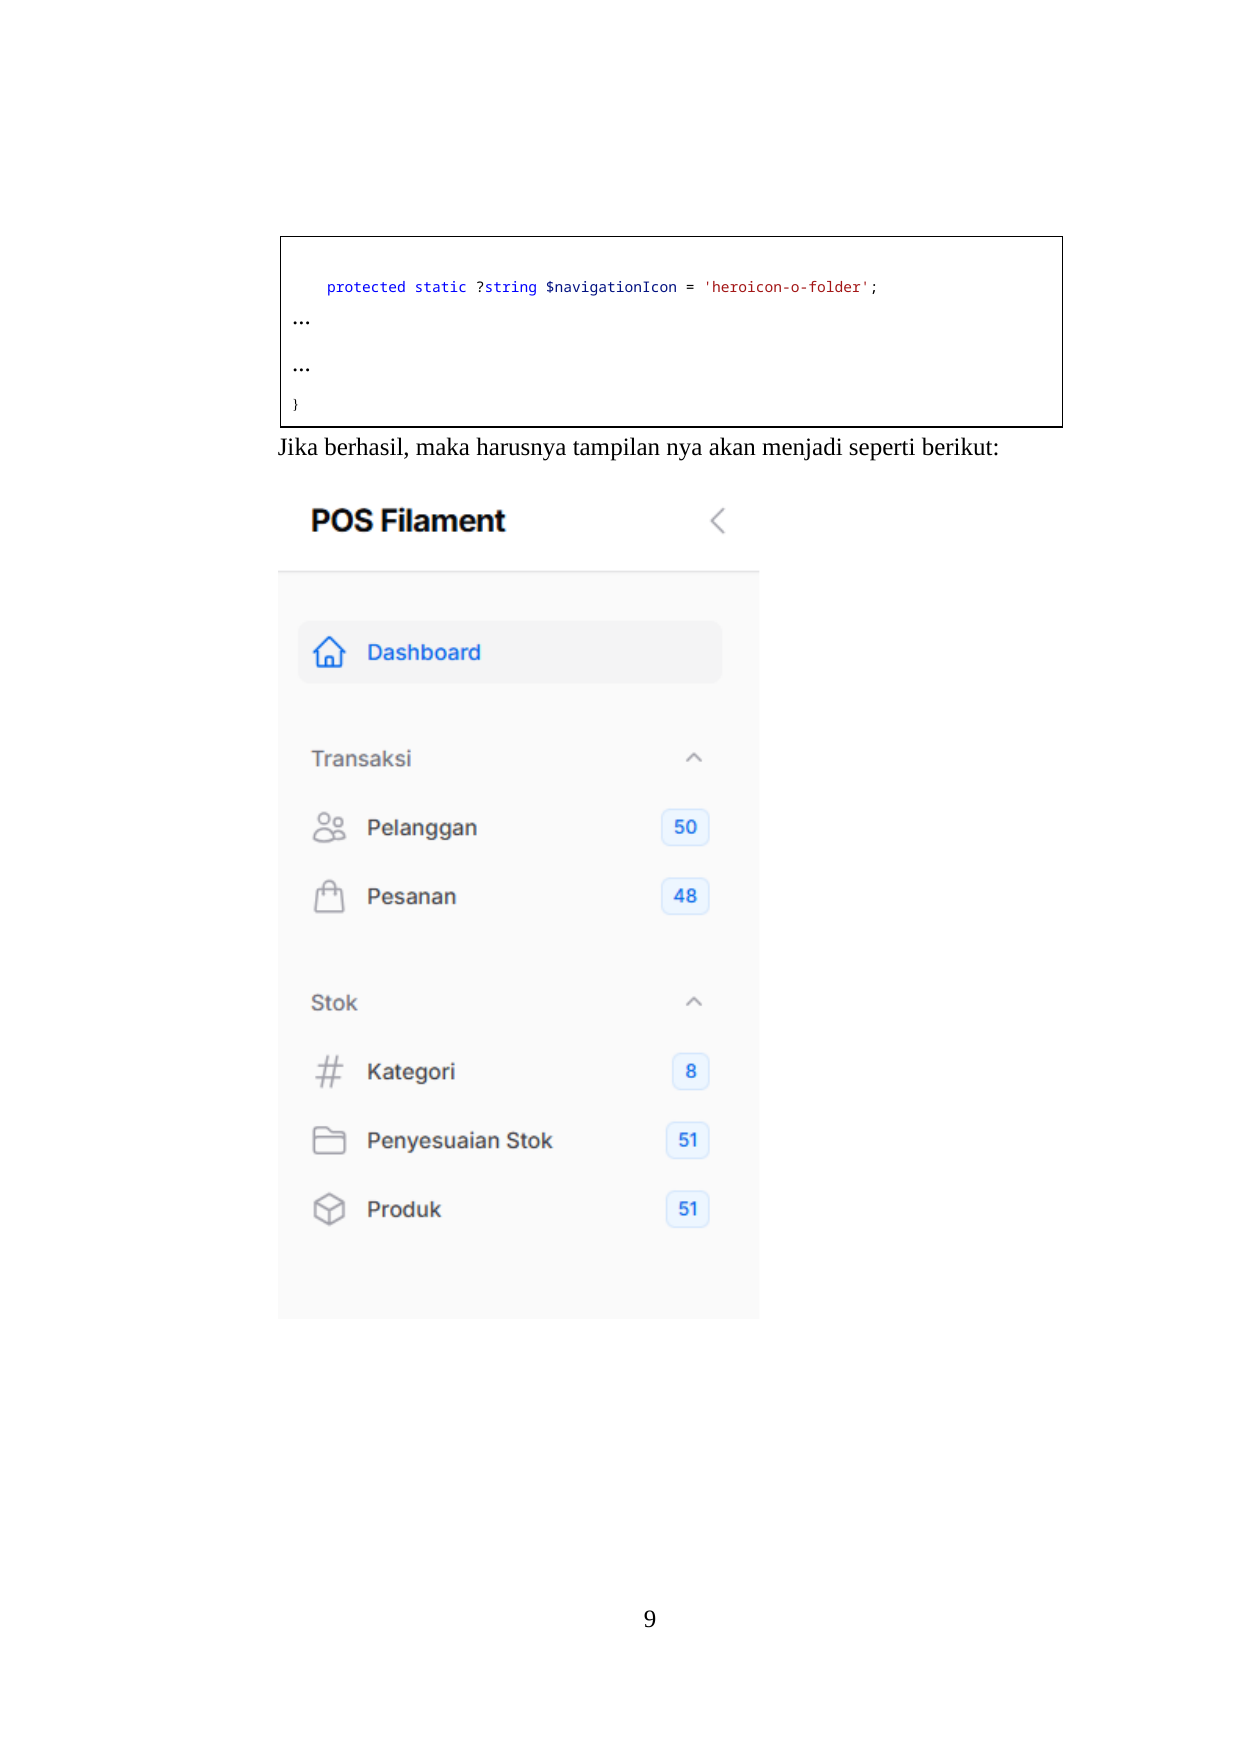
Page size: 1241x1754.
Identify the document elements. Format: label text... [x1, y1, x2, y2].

text Jika berhasil, maka harusnya tampilan nya akan menjadi seperti berikut: [278, 432, 1063, 460]
picture [278, 475, 760, 1319]
